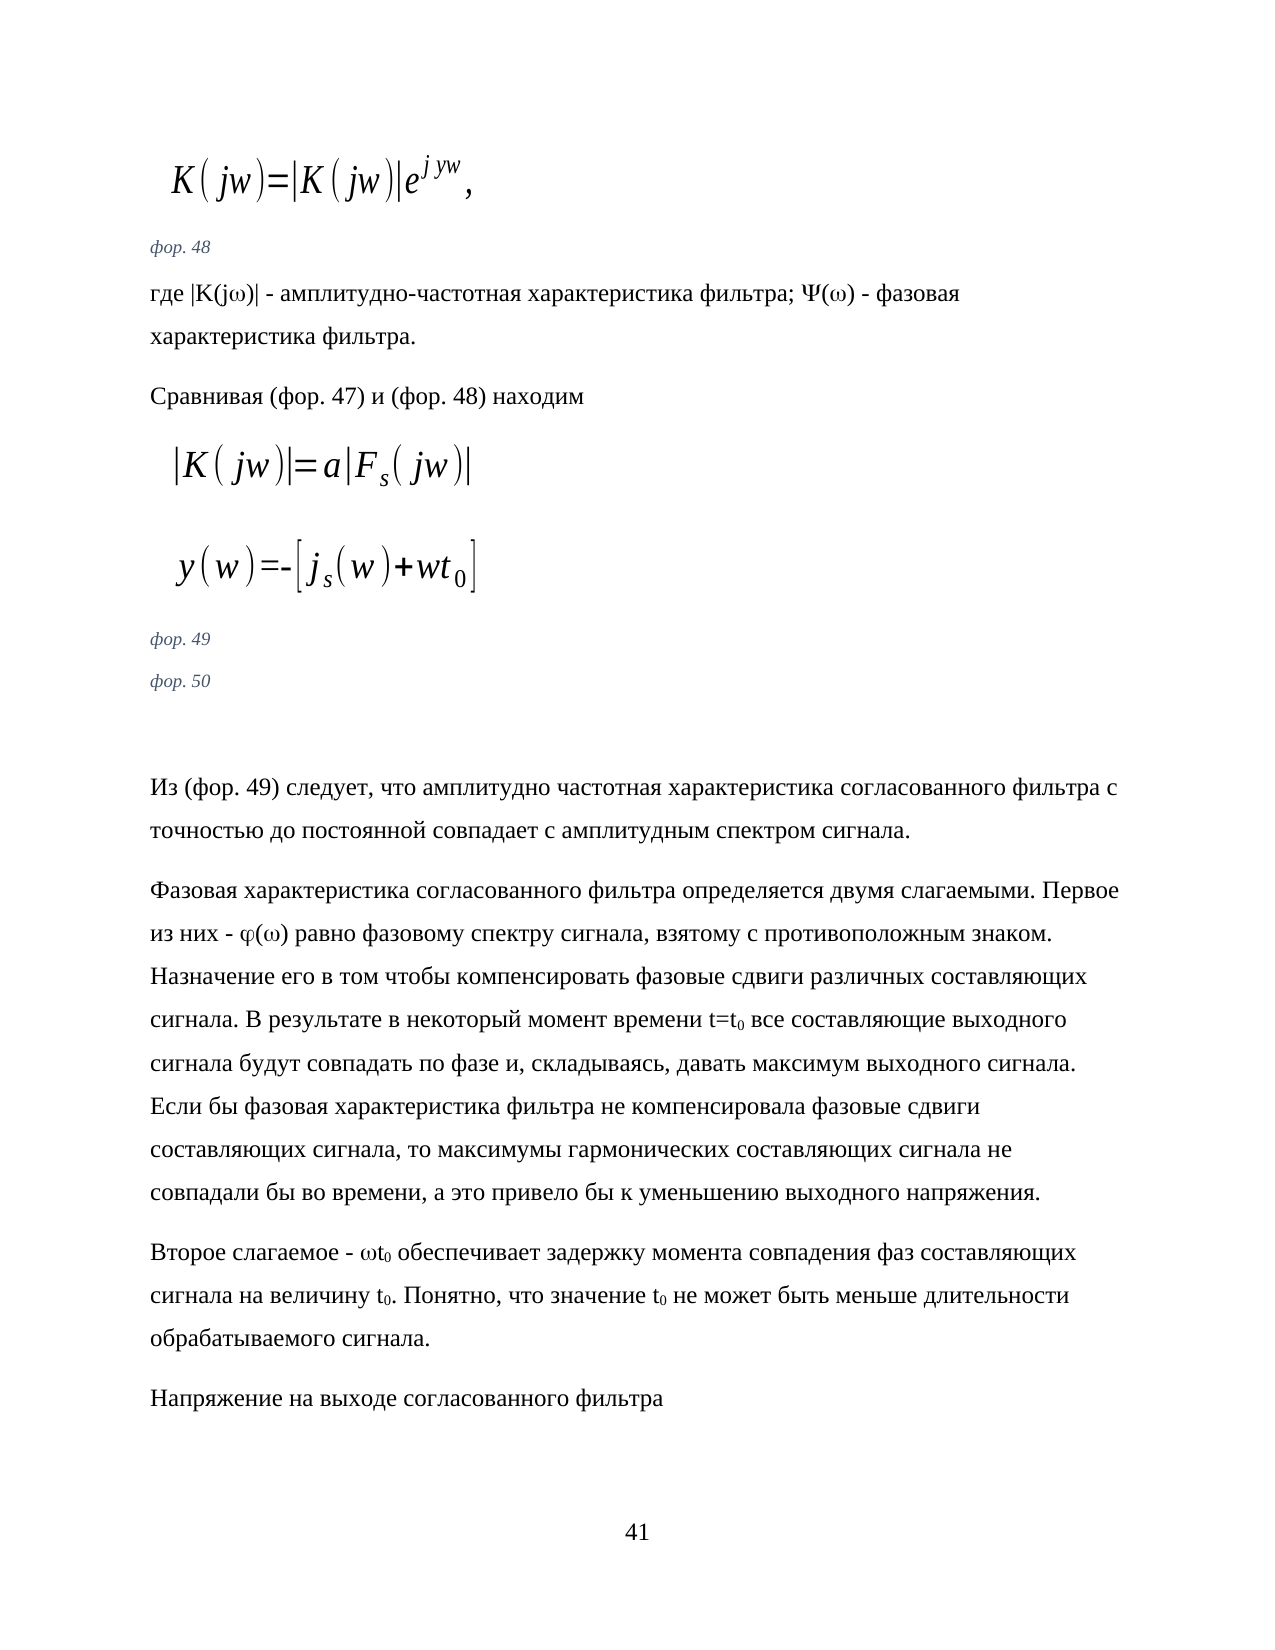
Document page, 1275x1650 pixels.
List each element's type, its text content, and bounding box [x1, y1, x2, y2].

text фор. 50 [150, 670, 1125, 692]
text Напряжение на выходе согласованного фильтра [150, 1383, 1125, 1412]
text Из (фор. 17) следует, что амплитудно частотная характеристика согласованного фильтра с точностью до постоянной совпадает с амплитудным спектром сигнала. [150, 772, 1125, 844]
text где |K(j)| - амплитудно-частотная характеристика фильтра; () - фазовая характеристика фильтра. [150, 278, 1125, 350]
text Фазовая характеристика согласованного фильтра определяется двумя слагаемыми. Первое из них - () равно фазовому спектру сигнала, взятому с противоположным знаком. Назначение его в том чтобы компенсировать фазовые сдвиги различных составляющих сигнала. В результате в некоторый момент времени t=t0 все составляющие выходного сигнала будут совпадать по фазе и, складываясь, давать максимум выходного сигнала. Если бы фазовая характеристика фильтра не компенсировала фазовые сдвиги составляющих сигнала, то максимумы гармонических составляющих сигнала не совпадали бы во времени, а это привело бы к уменьшению выходного напряжения. [150, 875, 1125, 1206]
text Второе слагаемое - t0 обеспечивает задержку момента совпадения фаз составляющих сигнала на величину t0. Понятно, что значение t0 не может быть меньше длительности обрабатываемого сигнала. [150, 1237, 1125, 1352]
text фор. 49 [150, 628, 1125, 649]
text фор. 48 [150, 236, 1125, 257]
text Сравнивая (фор. 15) и (фор. 16) находим [150, 381, 1125, 410]
